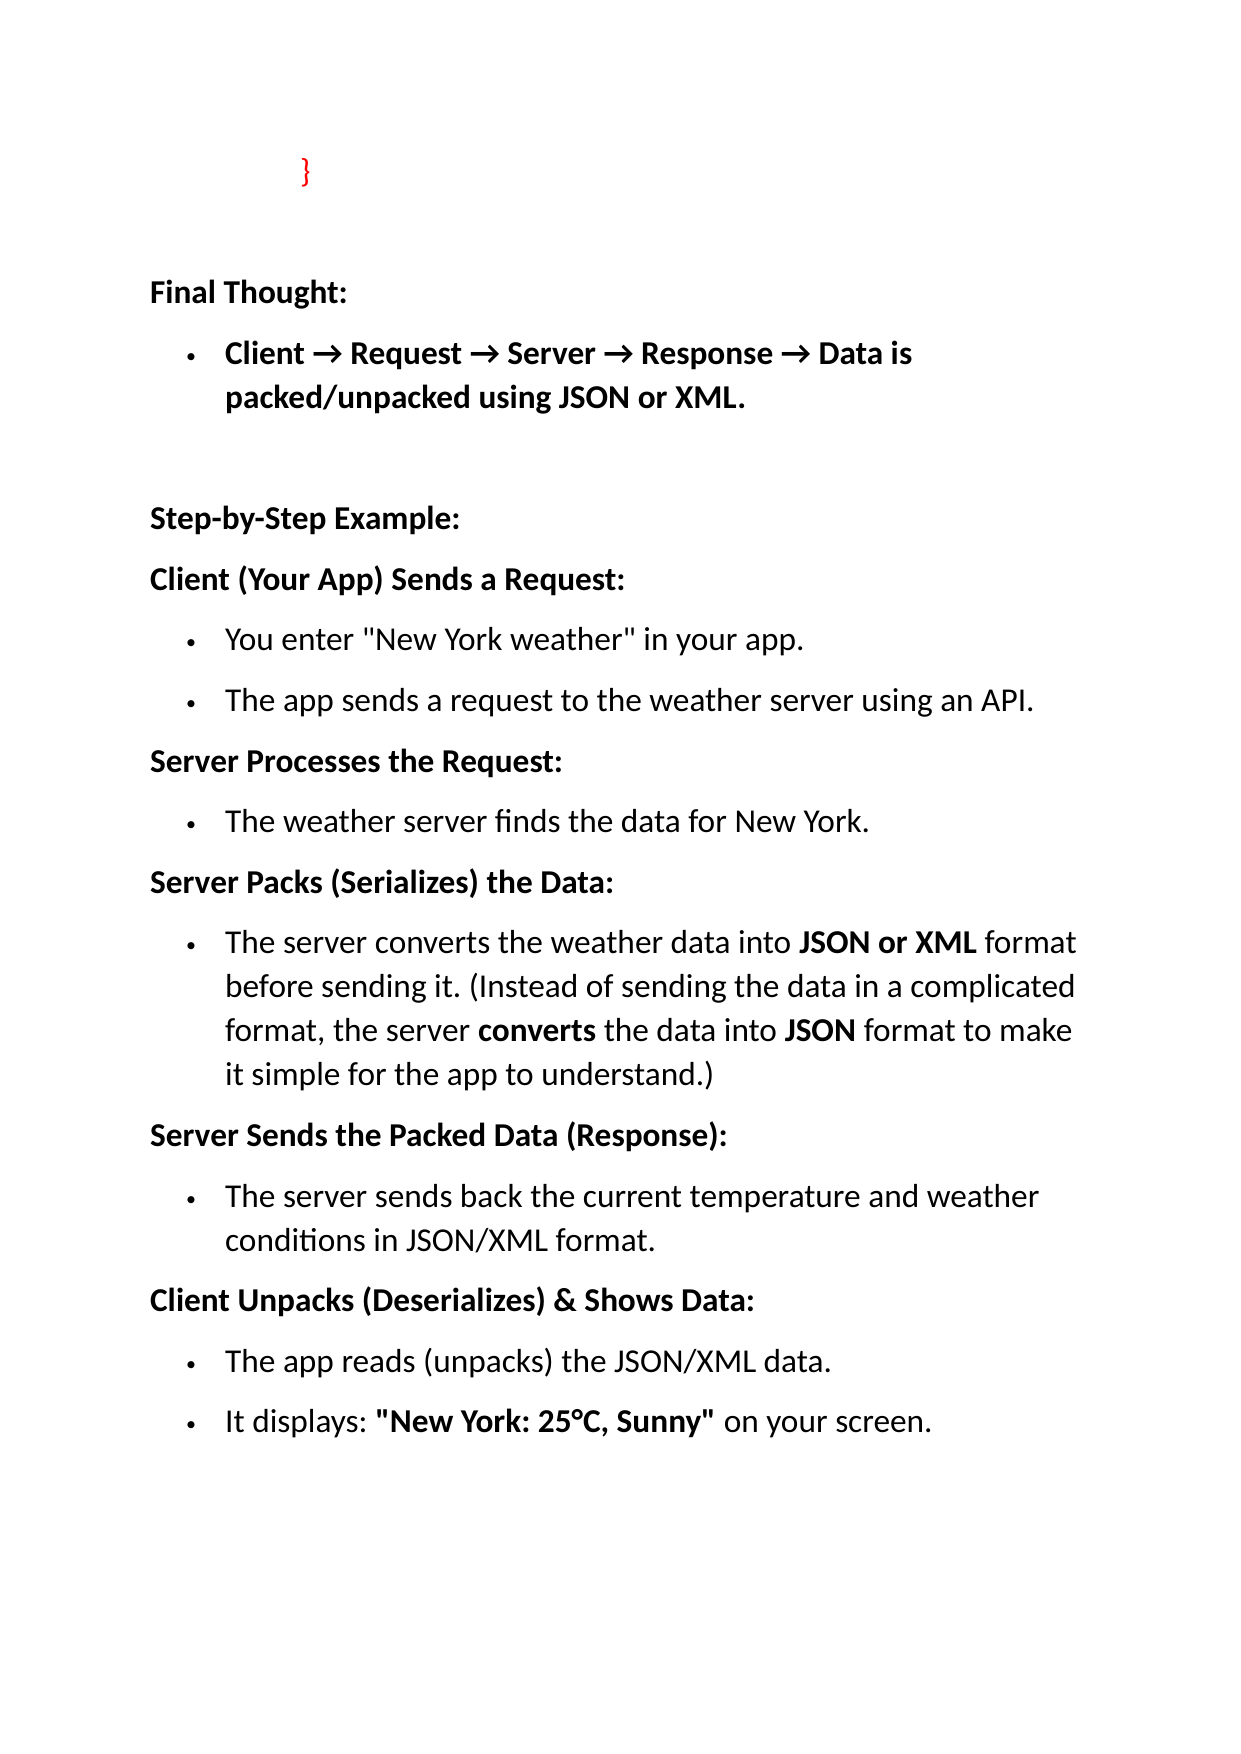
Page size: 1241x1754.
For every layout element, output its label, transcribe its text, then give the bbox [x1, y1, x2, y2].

list The weather server finds the data for New York. [187, 800, 1090, 841]
text Client (Your App) Sends a Request: [150, 558, 1090, 598]
list Client → Request → Server → Response → Data is packed/unpacked using JSON or XML. [187, 332, 1090, 417]
text } [300, 150, 1090, 191]
text Final Thought: [150, 271, 1090, 312]
list The server converts the weather data into JSON or XML format before sending it. (Instead of sending the data in a complicated format, the server converts the data into JSON format to make it simple for the app to understand.) [187, 921, 1090, 1094]
text Client Unpacks (Deserializes) & Shows Data: [150, 1279, 1090, 1320]
list The app reads (unpacks) the JSON/XML data. [187, 1340, 1090, 1381]
text Server Packs (Serializes) the Data: [150, 861, 1090, 902]
text Server Processes the Request: [150, 739, 1090, 780]
list You enter "New York weather" in your app. [187, 618, 1090, 659]
text Step-by-Step Example: [150, 497, 1090, 538]
list It displays: "New York: 25°C, Sunny" on your screen. [187, 1400, 1090, 1441]
list The server sends back the current temperature and weather conditions in JSON/XML format. [187, 1174, 1090, 1259]
list The app sends a request to the weather server using an API. [187, 679, 1090, 720]
text Server Sends the Packed Data (Response): [150, 1114, 1090, 1155]
